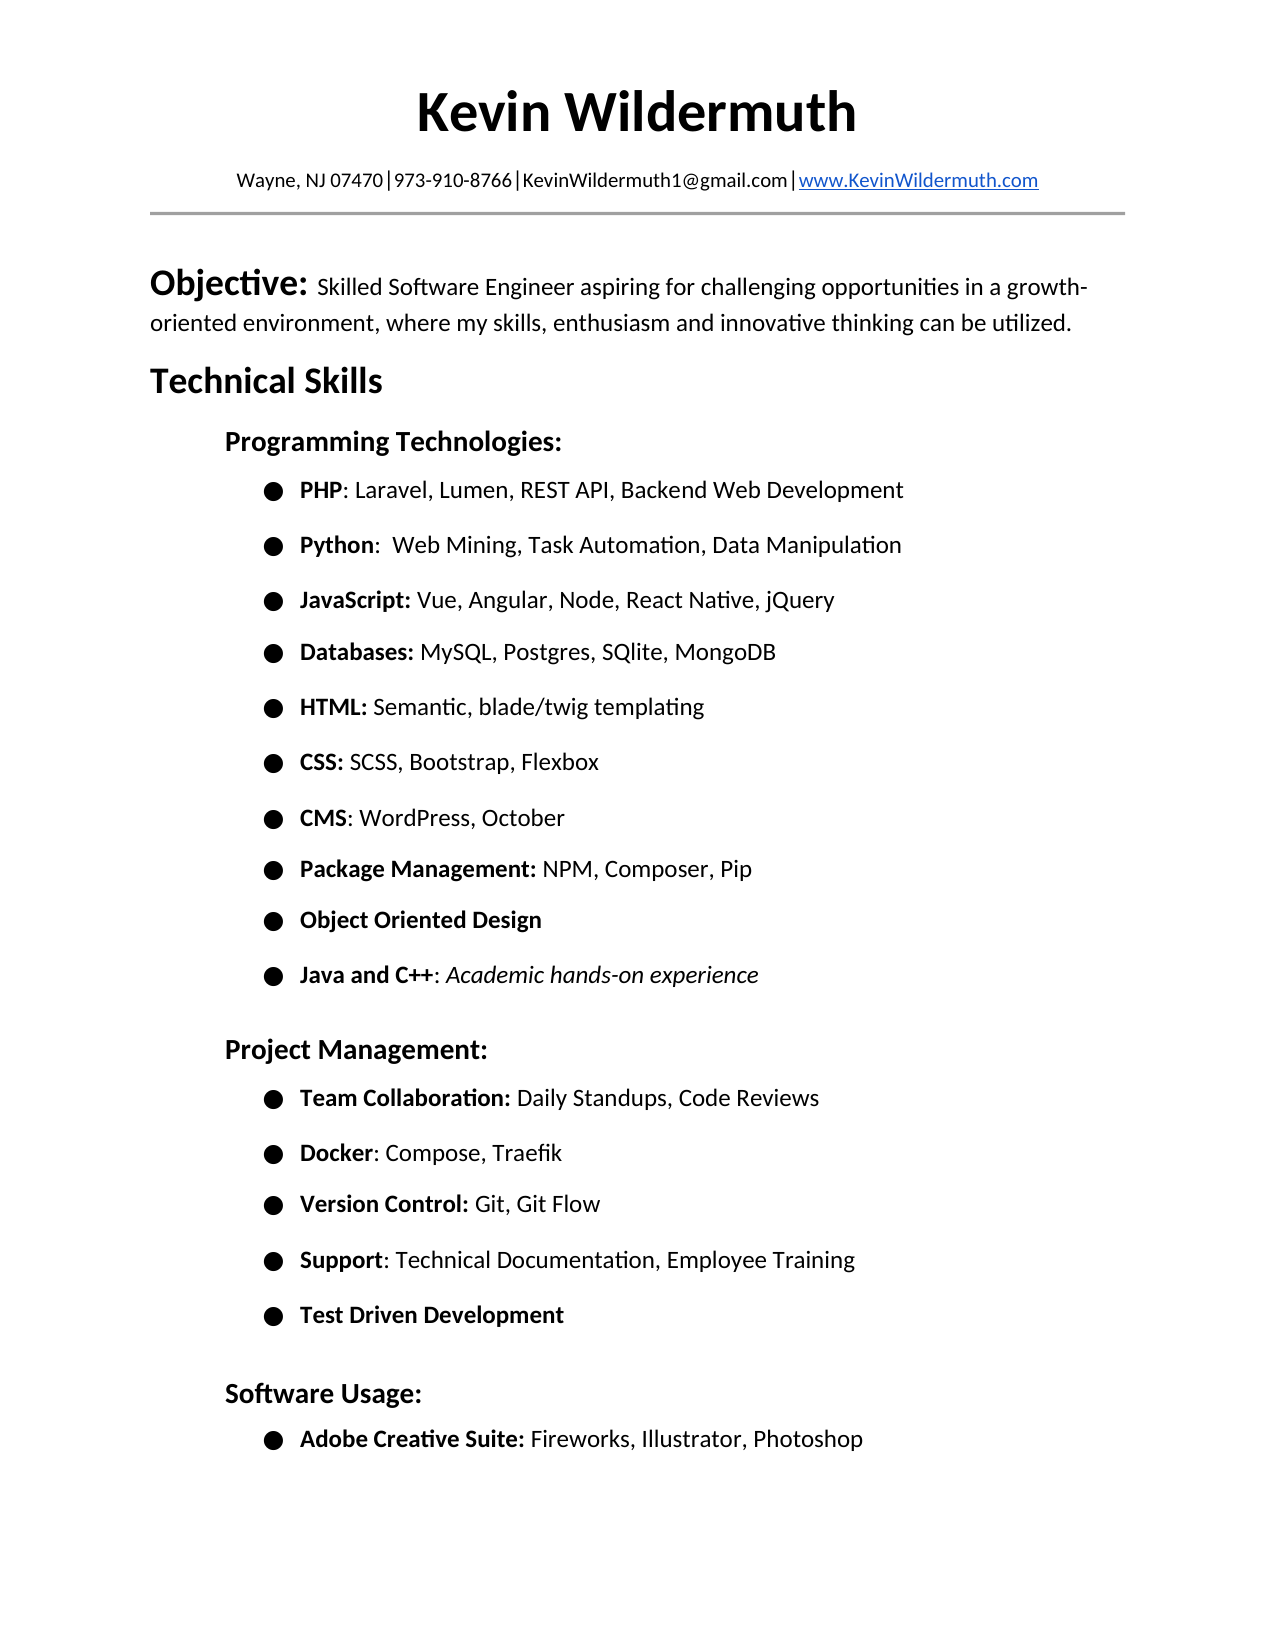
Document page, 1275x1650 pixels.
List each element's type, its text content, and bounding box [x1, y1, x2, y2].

list PHP: Laravel, Lumen, REST API, Backend Web Development [262, 461, 1125, 512]
list Docker: Compose, Traefik [262, 1125, 1125, 1176]
list Team Collaboration: Daily Standups, Code Reviews [262, 1069, 1125, 1121]
list Adobe Creative Suite: Fireworks, Illustrator, Photoshop [262, 1410, 1125, 1462]
text Objective: Skilled Software Engineer aspiring for challenging opportunities in a growth-oriented environment, where my skills, enthusiasm and innovative thinking can be utilized. [150, 259, 1125, 337]
text Technical Skills [150, 357, 1125, 402]
list HTML: Semantic, blade/twig templating [262, 678, 1125, 729]
list Version Control: Git, Git Flow [262, 1176, 1125, 1227]
list Databases: MySQL, Postgres, SQlite, MongoDB [262, 623, 1125, 674]
list Object Oriented Design [262, 891, 1125, 943]
list Test Driven Development [262, 1287, 1125, 1338]
list Java and C++: Academic hands-on experience [262, 947, 1125, 998]
text Wayne, NJ 07470|973-910-8766|KevinWildermuth1@gmail.com|www.KevinWildermuth.com [150, 165, 1125, 193]
list Support: Technical Documentation, Employee Training [262, 1231, 1125, 1282]
list Package Management: NPM, Composer, Pip [262, 840, 1125, 891]
list CSS: SCSS, Bootstrap, Flexbox [262, 734, 1125, 785]
text Programming Technologies: [225, 423, 1125, 458]
list Python: Web Mining, Task Automation, Data Manipulation [262, 516, 1125, 568]
list JavaScript: Vue, Angular, Node, React Native, jQuery [262, 572, 1125, 623]
text Project Management: [225, 1031, 1125, 1067]
list CMS: WordPress, October [262, 789, 1125, 840]
text Software Usage: [225, 1375, 1125, 1410]
